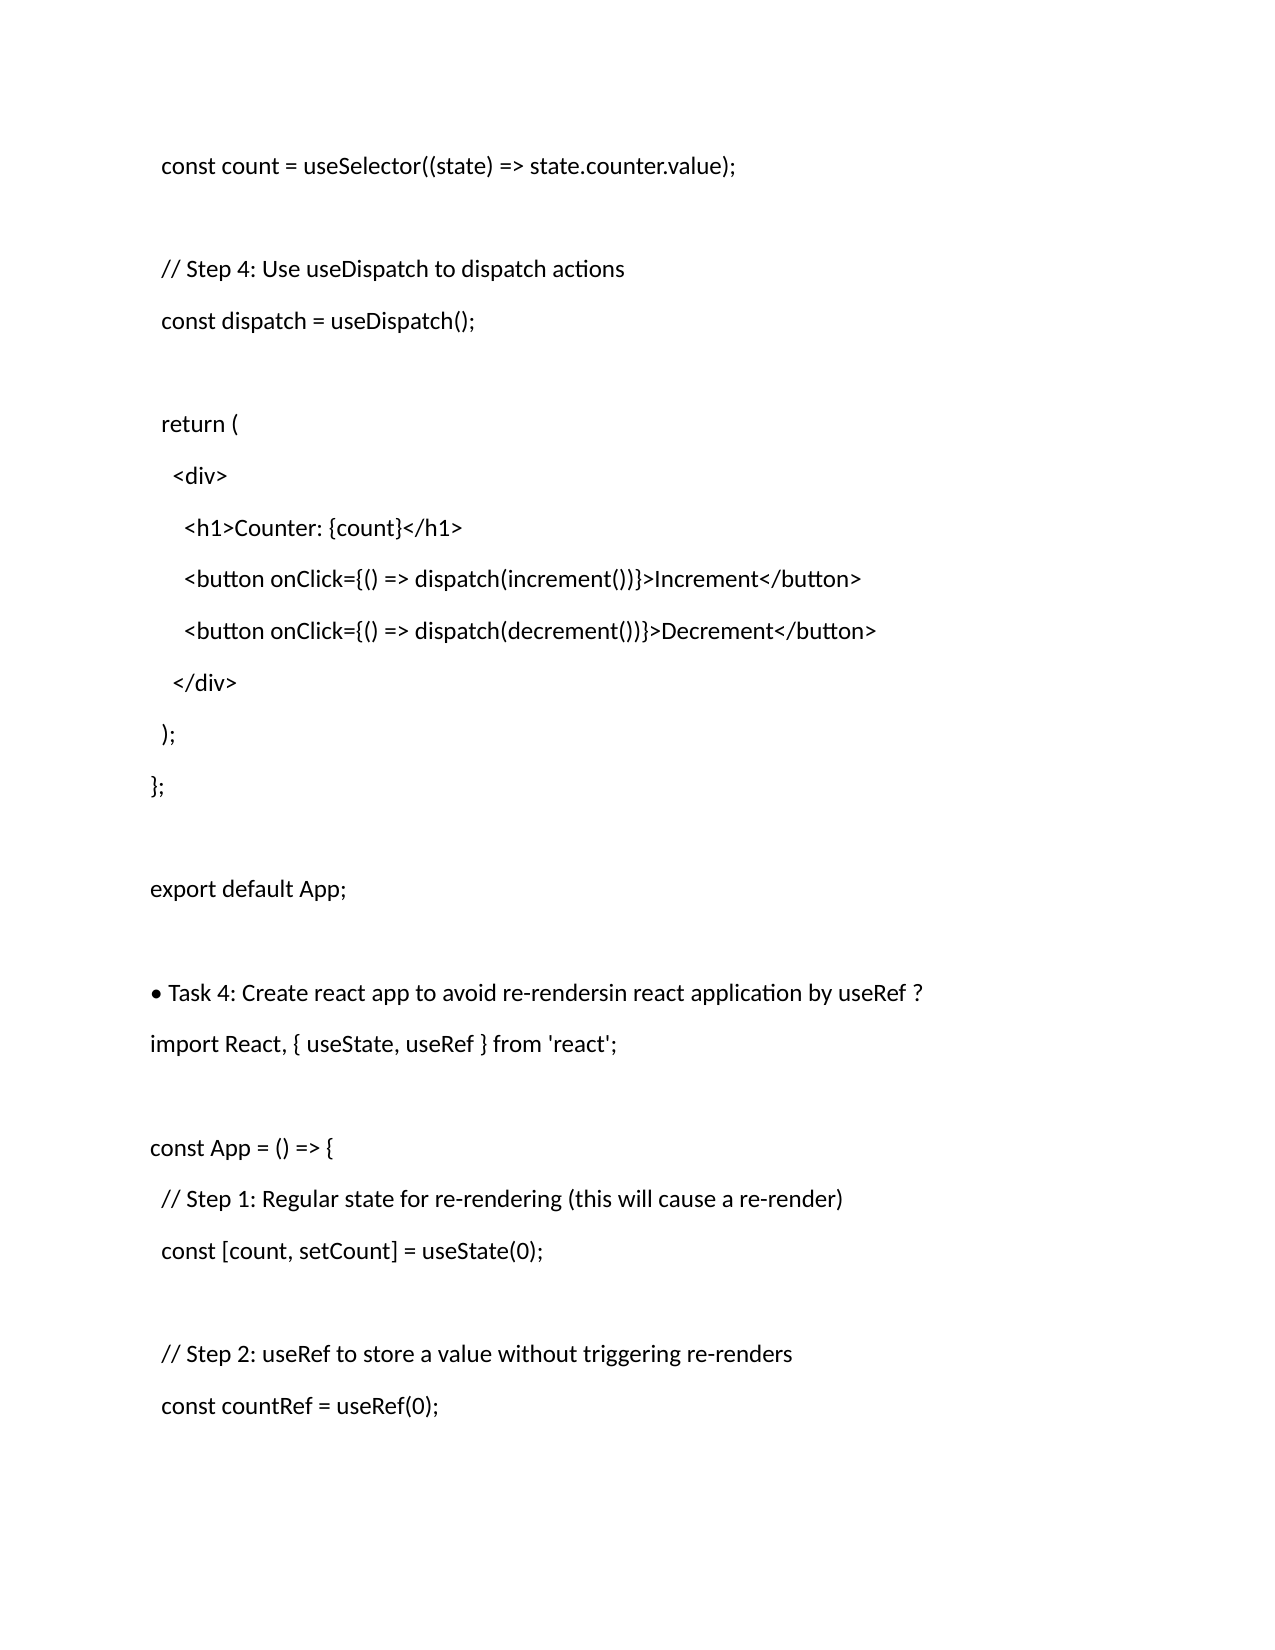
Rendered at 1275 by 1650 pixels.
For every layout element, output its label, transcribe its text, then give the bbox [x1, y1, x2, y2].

text const App = () => { [150, 1132, 1125, 1162]
text const [count, setCount] = useState(0); [150, 1235, 1125, 1266]
text }; [150, 770, 1125, 801]
text return ( [150, 408, 1125, 439]
text <h1>Counter: {count}</h1> [150, 512, 1125, 542]
text <div> [150, 460, 1125, 491]
text </div> [150, 667, 1125, 697]
text // Step 1: Regular state for re-rendering (this will cause a re-render) [150, 1183, 1125, 1214]
text const count = useSelector((state) => state.counter.value); [150, 150, 1125, 181]
text <button onClick={() => dispatch(decrement())}>Decrement</button> [150, 615, 1125, 646]
text // Step 4: Use useDispatch to dispatch actions [150, 253, 1125, 284]
text // Step 2: useRef to store a value without triggering re-renders [150, 1338, 1125, 1369]
text const countRef = useRef(0); [150, 1390, 1125, 1421]
text export default App; [150, 873, 1125, 904]
text import React, { useState, useRef } from 'react'; [150, 1028, 1125, 1059]
text const dispatch = useDispatch(); [150, 305, 1125, 336]
text <button onClick={() => dispatch(increment())}>Increment</button> [150, 563, 1125, 594]
text • Task 4: Create react app to avoid re-rendersin react application by useRef ? [150, 977, 1125, 1007]
text ); [150, 718, 1125, 749]
